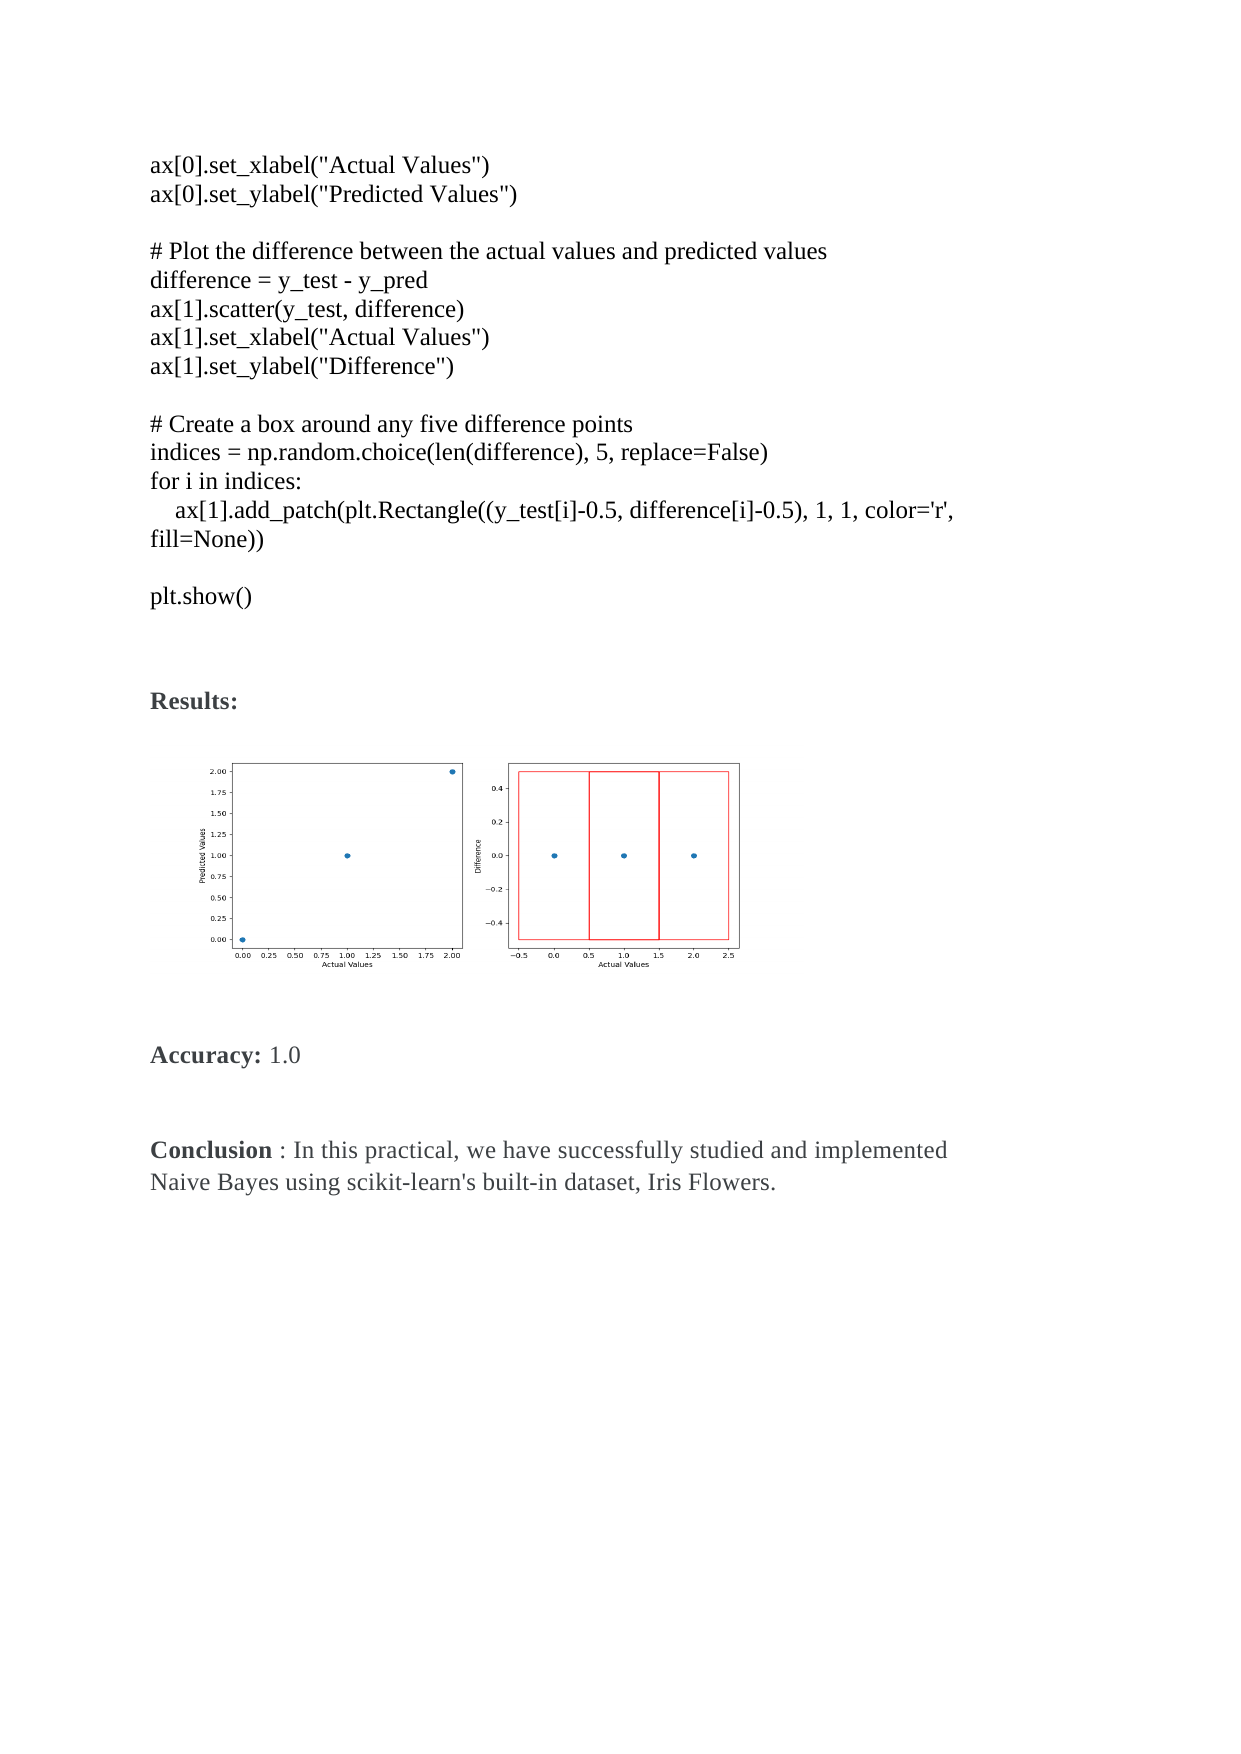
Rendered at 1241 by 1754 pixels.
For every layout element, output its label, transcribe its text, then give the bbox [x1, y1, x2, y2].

text # Plot the difference between the actual values and predicted values [150, 236, 1015, 265]
text Results: [150, 686, 1015, 715]
text ax[1].scatter(y_test, difference) [150, 294, 1015, 322]
text ax[0].set_xlabel("Actual Values") [150, 150, 1015, 179]
text Conclusion : In this practical, we have successfully studied and implemented Naive Bayes using scikit-learn's built-in dataset, Iris Flowers. [150, 1136, 1015, 1195]
picture [150, 734, 804, 974]
text difference = y_test - y_pred [150, 265, 1015, 294]
text ax[0].set_ylabel("Predicted Values") [150, 179, 1015, 207]
text # Create a box around any five difference points [150, 409, 1015, 437]
text ax[1].set_xlabel("Actual Values") [150, 322, 1015, 351]
text for i in indices: [150, 466, 1015, 495]
text ax[1].set_ylabel("Difference") [150, 351, 1015, 380]
text ax[1].add_patch(plt.Rectangle((y_test[i]-0.5, difference[i]-0.5), 1, 1, color='r', fill=None)) [150, 495, 1015, 552]
text Accuracy: 1.0 [150, 1040, 1015, 1069]
text indices = np.random.choice(len(difference), 5, replace=False) [150, 437, 1015, 466]
text plt.show() [150, 581, 1015, 610]
